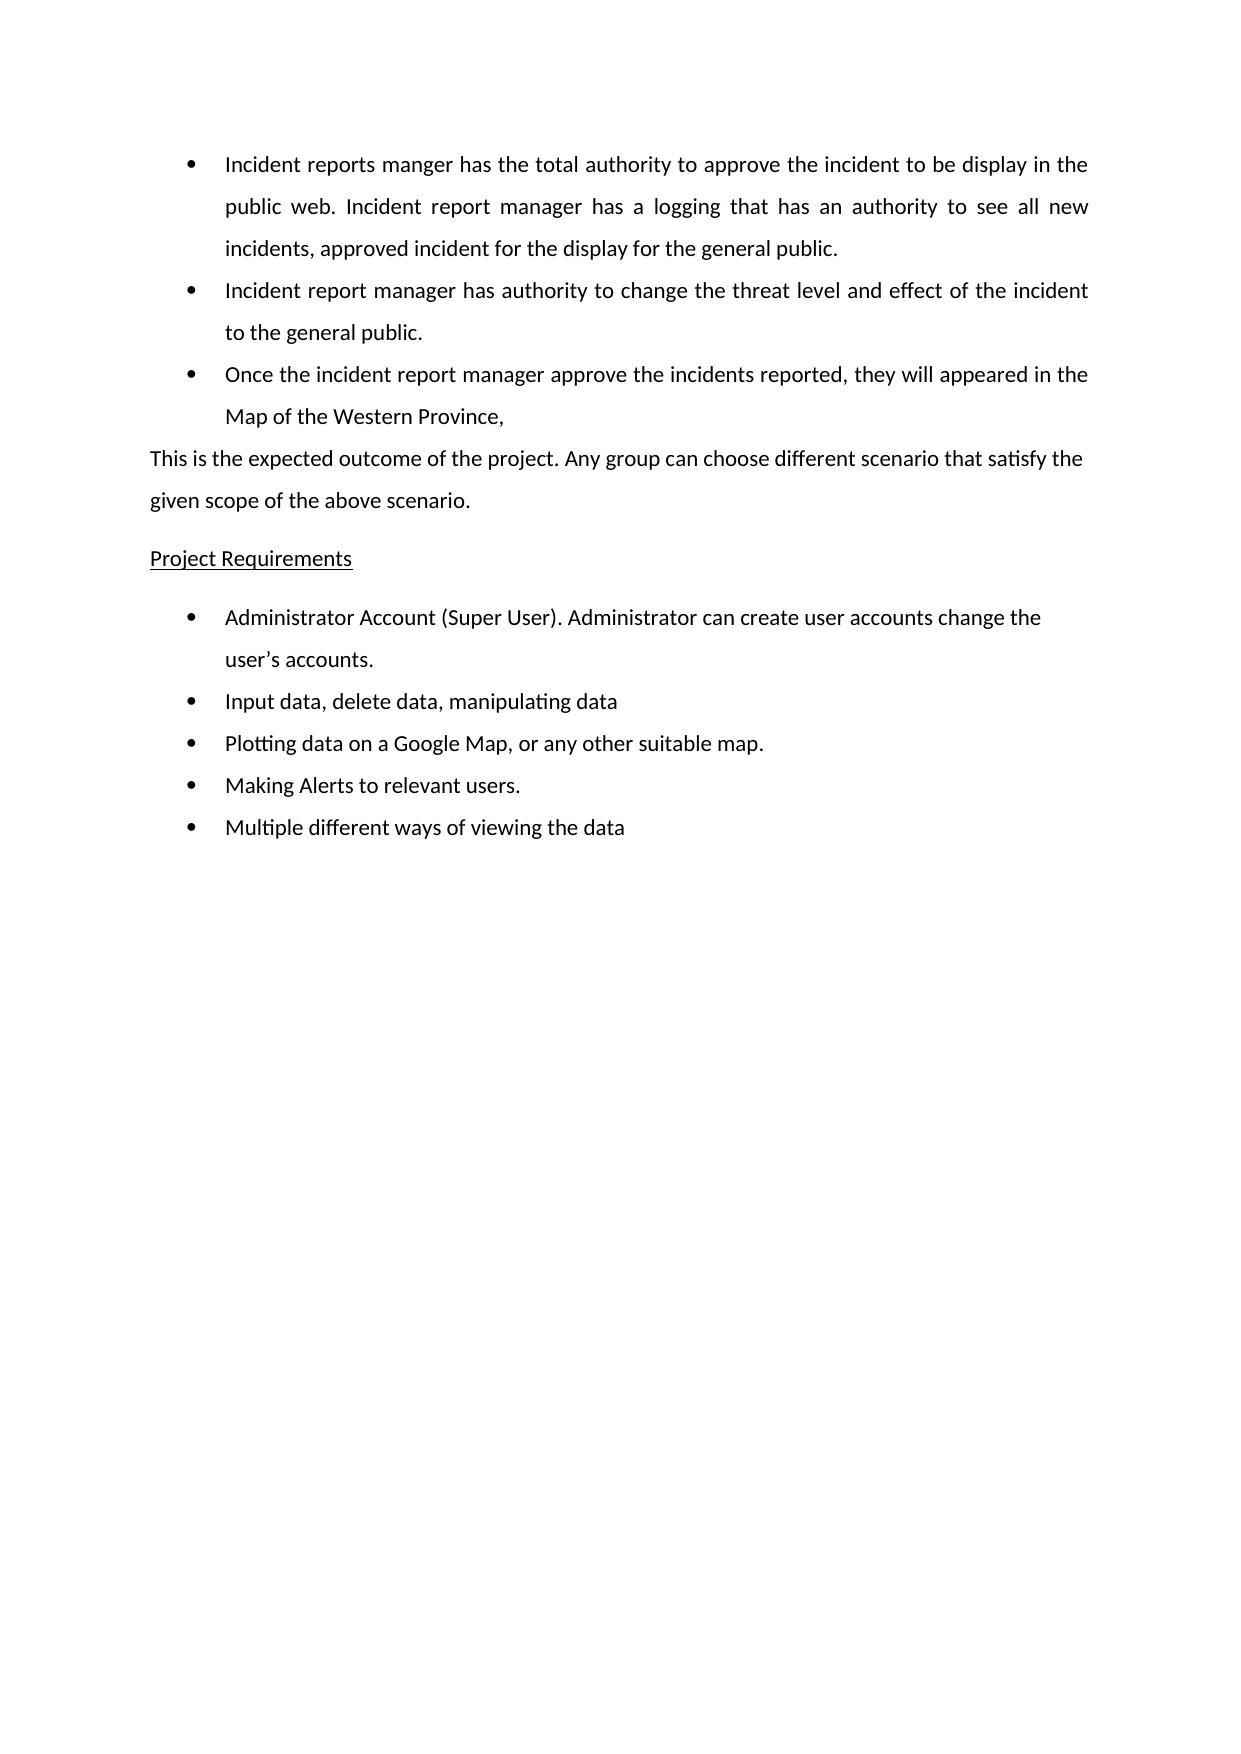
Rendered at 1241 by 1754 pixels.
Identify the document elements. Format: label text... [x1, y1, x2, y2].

list Plotting data on a Google Map, or any other suitable map. [187, 729, 1090, 757]
list Input data, delete data, manipulating data [187, 687, 1090, 715]
list Administrator Account (Super User). Administrator can create user accounts change the user’s accounts. [187, 603, 1090, 673]
list Once the incident report manager approve the incidents reported, they will appeared in the Map of the Western Province, [187, 360, 1090, 430]
list Incident report manager has authority to change the threat level and effect of the incident to the general public. [187, 276, 1090, 346]
text Project Requirements [150, 544, 1090, 572]
list Multiple different ways of viewing the data [187, 813, 1090, 841]
list Making Alerts to relevant users. [187, 771, 1090, 799]
text This is the expected outcome of the project. Any group can choose different scenario that satisfy the given scope of the above scenario. [150, 444, 1090, 514]
list Incident reports manger has the total authority to approve the incident to be display in the public web. Incident report manager has a logging that has an authority to see all new incidents, approved incident for the display for the general public. [187, 150, 1090, 262]
